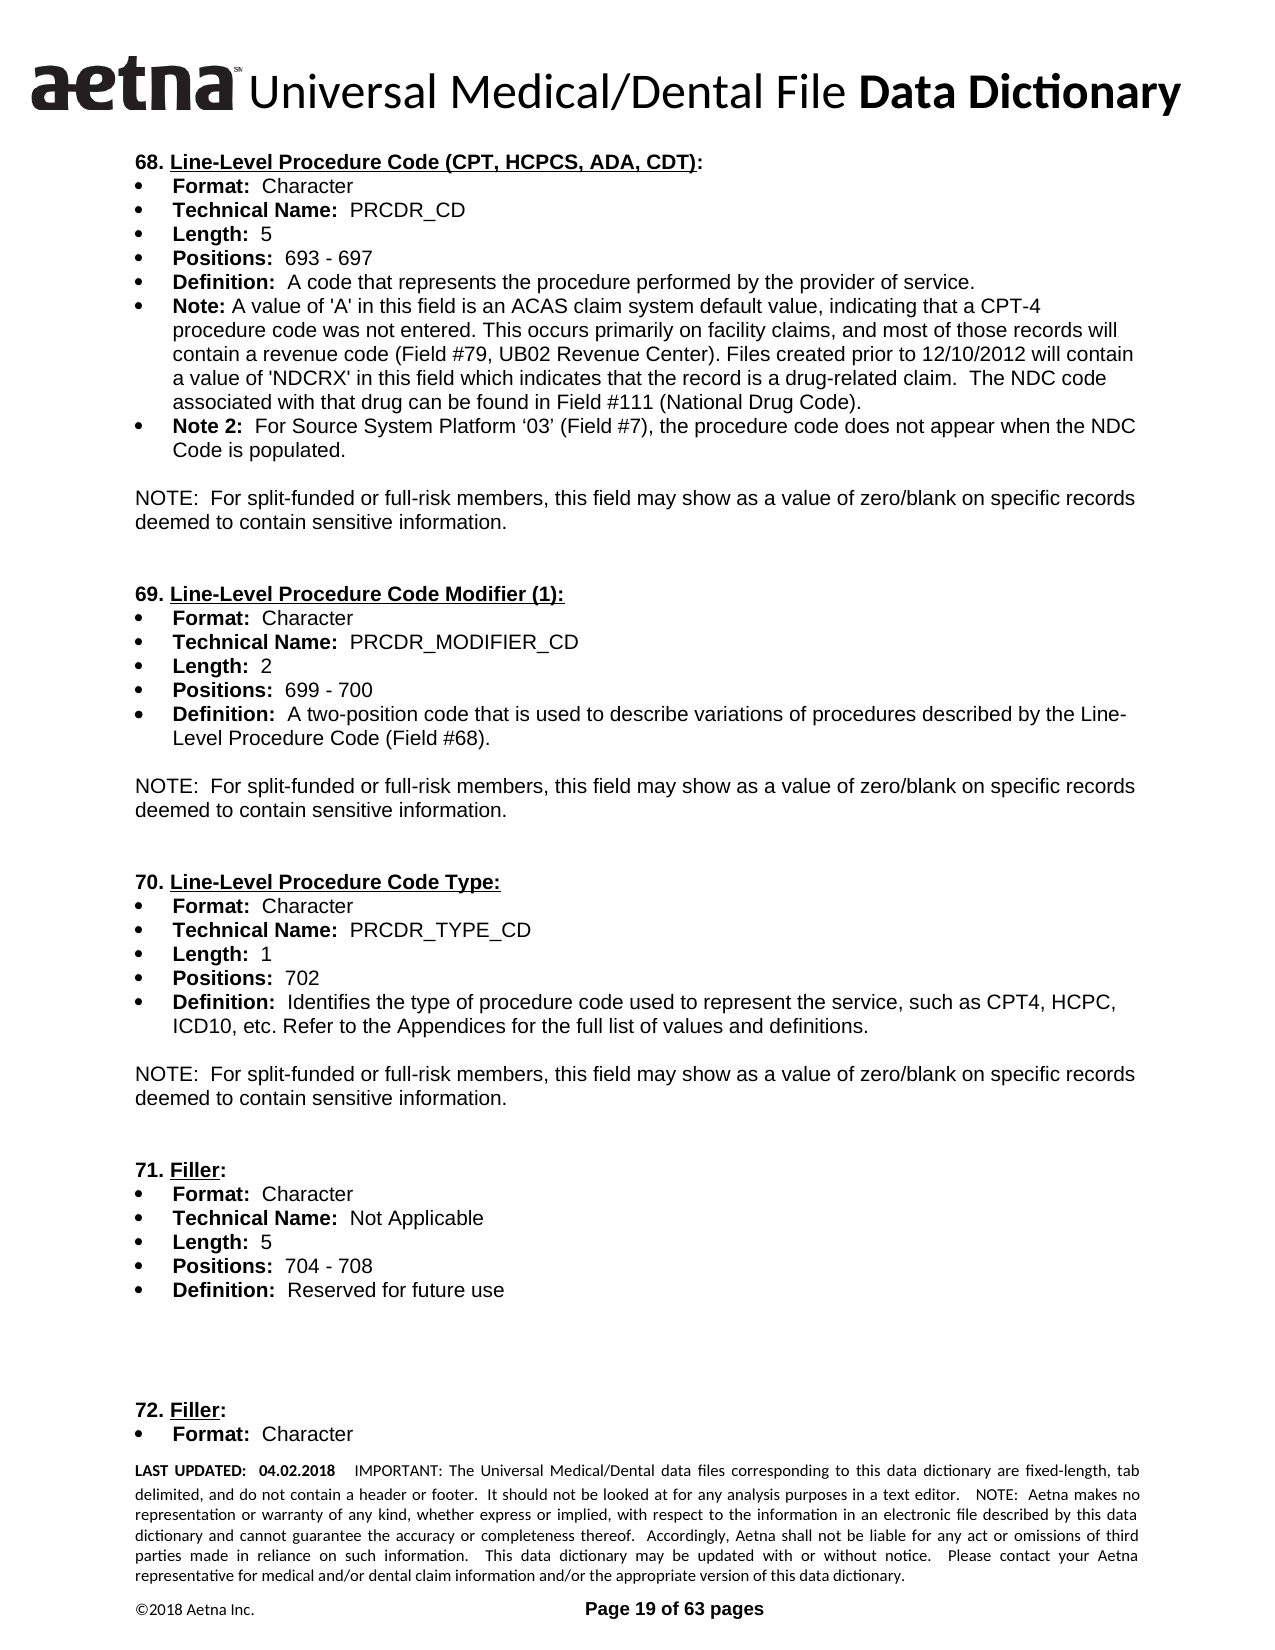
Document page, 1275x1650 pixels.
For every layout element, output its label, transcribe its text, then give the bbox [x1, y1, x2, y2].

list Note 2: For Source System Platform ‘03’ (Field #7), the procedure code does not appear when the NDC Code is populated. [135, 414, 1140, 462]
list Positions: 704 - 708 [135, 1254, 1140, 1278]
list Definition: A code that represents the procedure performed by the provider of service. [135, 270, 1140, 294]
text NOTE: For split-funded or full-risk members, this field may show as a value of zero/blank on specific records deemed to contain sensitive information. [135, 774, 1140, 822]
list Length: 5 [135, 1230, 1140, 1254]
list Length: 1 [135, 942, 1140, 966]
list Positions: 693 - 697 [135, 246, 1140, 270]
list Format: Character [135, 894, 1140, 918]
text 72. Filler: [135, 1398, 1140, 1422]
list Technical Name: PRCDR_TYPE_CD [135, 918, 1140, 942]
list Format: Character [135, 606, 1140, 630]
text 70. Line-Level Procedure Code Type: [126, 870, 1140, 894]
list Definition: Reserved for future use [135, 1278, 1140, 1302]
list Format: Character [135, 1182, 1140, 1206]
list Length: 5 [135, 222, 1140, 246]
list Note: A value of 'A' in this field is an ACAS claim system default value, indicating that a CPT-4 procedure code was not entered. This occurs primarily on facility claims, and most of those records will contain a revenue code (Field #79, UB02 Revenue Center). Files created prior to 12/10/2012 will contain a value of 'NDCRX' in this field which indicates that the record is a drug-related claim. The NDC code associated with that drug can be found in Field #111 (National Drug Code). [135, 294, 1140, 414]
text 69. Line-Level Procedure Code Modifier (1): [126, 582, 1140, 606]
list Format: Character [135, 1422, 1140, 1446]
list Definition: Identifies the type of procedure code used to represent the service, such as CPT4, HCPC, ICD10, etc. Refer to the Appendices for the full list of values and definitions. [135, 990, 1140, 1038]
list Length: 2 [135, 654, 1140, 678]
list Technical Name: PRCDR_MODIFIER_CD [135, 630, 1140, 654]
list Definition: A two-position code that is used to describe variations of procedures described by the Line-Level Procedure Code (Field #68). [135, 702, 1140, 750]
text NOTE: For split-funded or full-risk members, this field may show as a value of zero/blank on specific records deemed to contain sensitive information. [135, 486, 1140, 534]
text 71. Filler: [135, 1158, 1140, 1182]
list Technical Name: PRCDR_CD [135, 198, 1140, 222]
list Format: Character [135, 174, 1140, 198]
text NOTE: For split-funded or full-risk members, this field may show as a value of zero/blank on specific records deemed to contain sensitive information. [135, 1062, 1140, 1110]
list Technical Name: Not Applicable [135, 1206, 1140, 1230]
text 68. Line-Level Procedure Code (CPT, HCPCS, ADA, CDT): [126, 150, 1140, 174]
list Positions: 699 - 700 [135, 678, 1140, 702]
list Positions: 702 [135, 966, 1140, 990]
